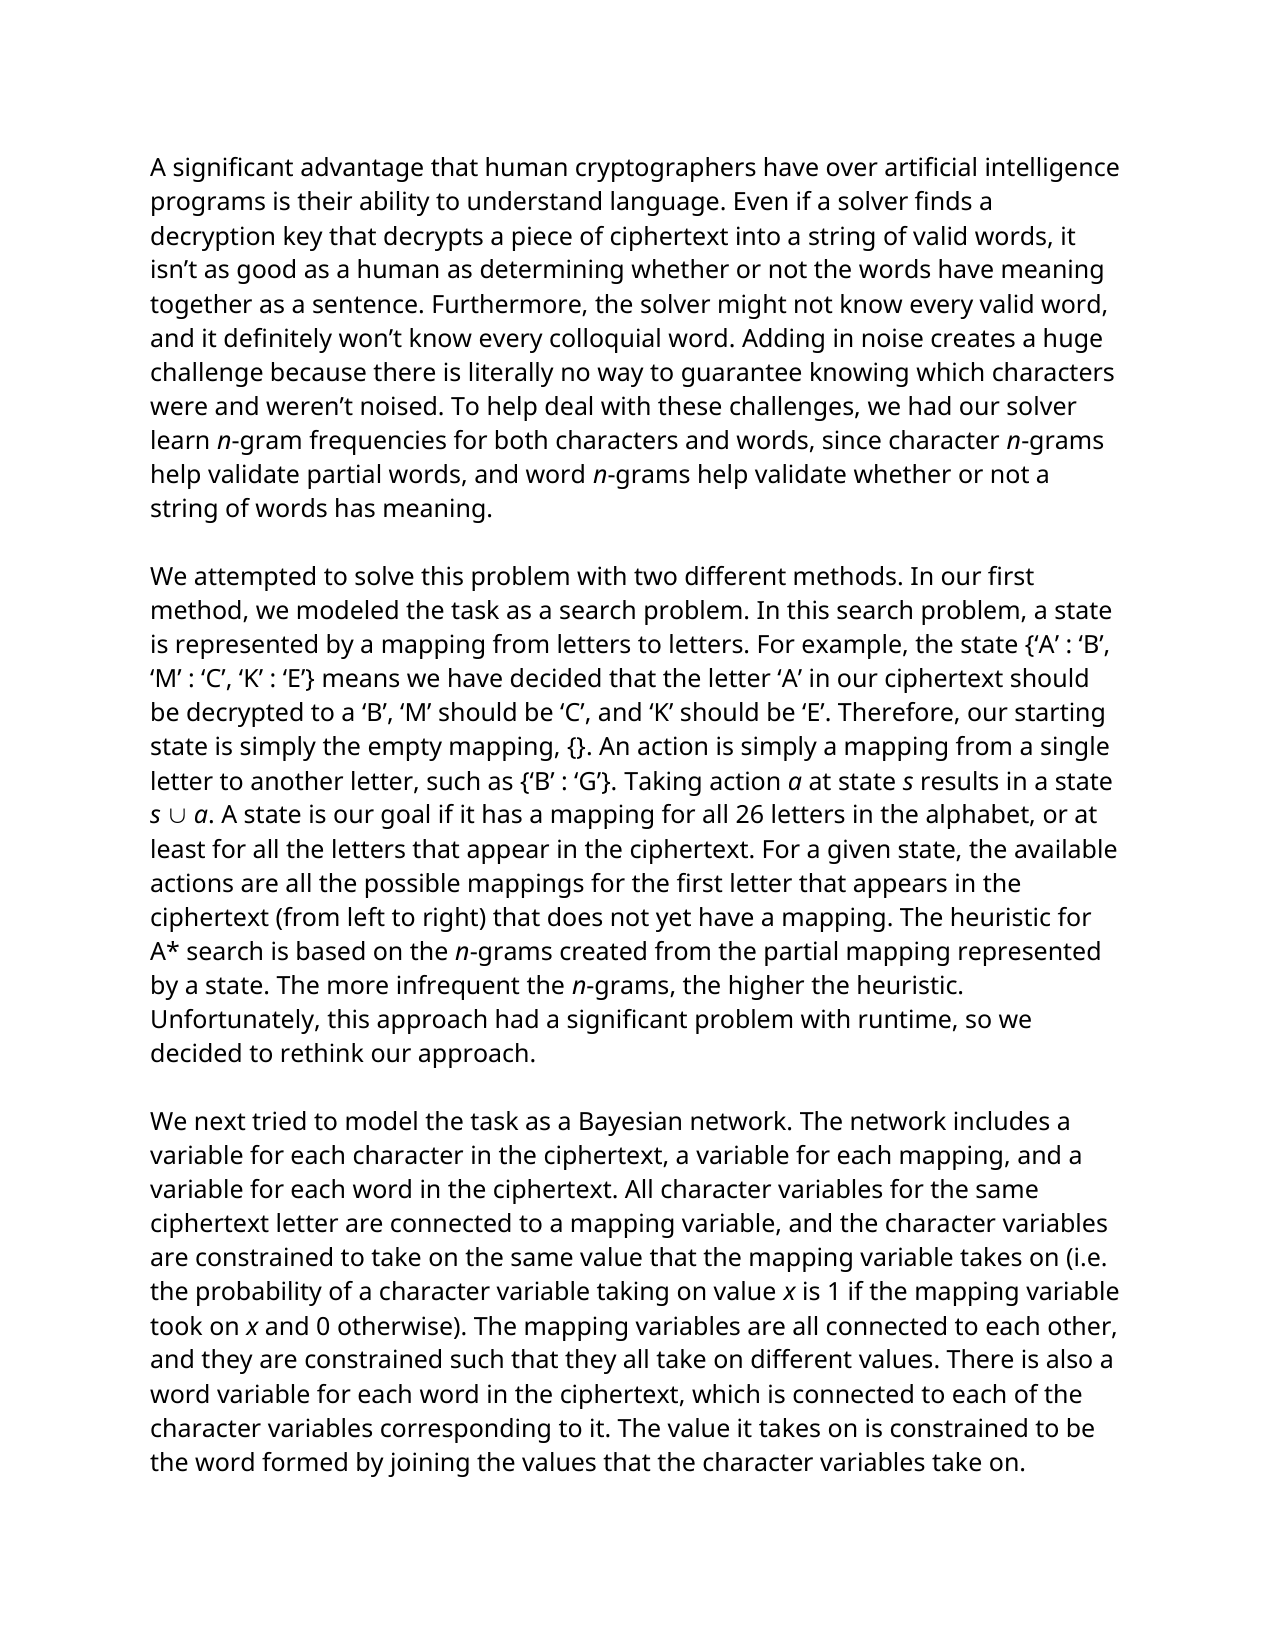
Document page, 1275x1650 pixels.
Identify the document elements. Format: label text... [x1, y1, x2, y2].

text We next tried to model the task as a Bayesian network. The network includes a variable for each character in the ciphertext, a variable for each mapping, and a variable for each word in the ciphertext. All character variables for the same ciphertext letter are connected to a mapping variable, and the character variables are constrained to take on the same value that the mapping variable takes on (i.e. the probability of a character variable taking on value x is 1 if the mapping variable took on x and 0 otherwise). The mapping variables are all connected to each other, and they are constrained such that they all take on different values. There is also a word variable for each word in the ciphertext, which is connected to each of the character variables corresponding to it. The value it takes on is constrained to be the word formed by joining the values that the character variables take on. [150, 1104, 1125, 1478]
text We attempted to solve this problem with two different methods. In our first method, we modeled the task as a search problem. In this search problem, a state is represented by a mapping from letters to letters. For example, the state {‘A’ : ‘B’, ‘M’ : ‘C’, ‘K’ : ‘E’} means we have decided that the letter ‘A’ in our ciphertext should be decrypted to a ‘B’, ‘M’ should be ‘C’, and ‘K’ should be ‘E’. Therefore, our starting state is simply the empty mapping, {}. An action is simply a mapping from a single letter to another letter, such as {‘B’ : ‘G’}. Taking action a at state s results in a state s a. A state is our goal if it has a mapping for all 26 letters in the alphabet, or at least for all the letters that appear in the ciphertext. For a given state, the available actions are all the possible mappings for the first letter that appears in the ciphertext (from left to right) that does not yet have a mapping. The heuristic for A* search is based on the n-grams created from the partial mapping represented by a state. The more infrequent the n-grams, the higher the heuristic. Unfortunately, this approach had a significant problem with runtime, so we decided to rethink our approach. [150, 559, 1125, 1070]
text A significant advantage that human cryptographers have over artificial intelligence programs is their ability to understand language. Even if a solver finds a decryption key that decrypts a piece of ciphertext into a string of valid words, it isn’t as good as a human as determining whether or not the words have meaning together as a sentence. Furthermore, the solver might not know every valid word, and it definitely won’t know every colloquial word. Adding in noise creates a huge challenge because there is literally no way to guarantee knowing which characters were and weren’t noised. To help deal with these challenges, we had our solver learn n-gram frequencies for both characters and words, since character n-grams help validate partial words, and word n-grams help validate whether or not a string of words has meaning. [150, 150, 1125, 525]
